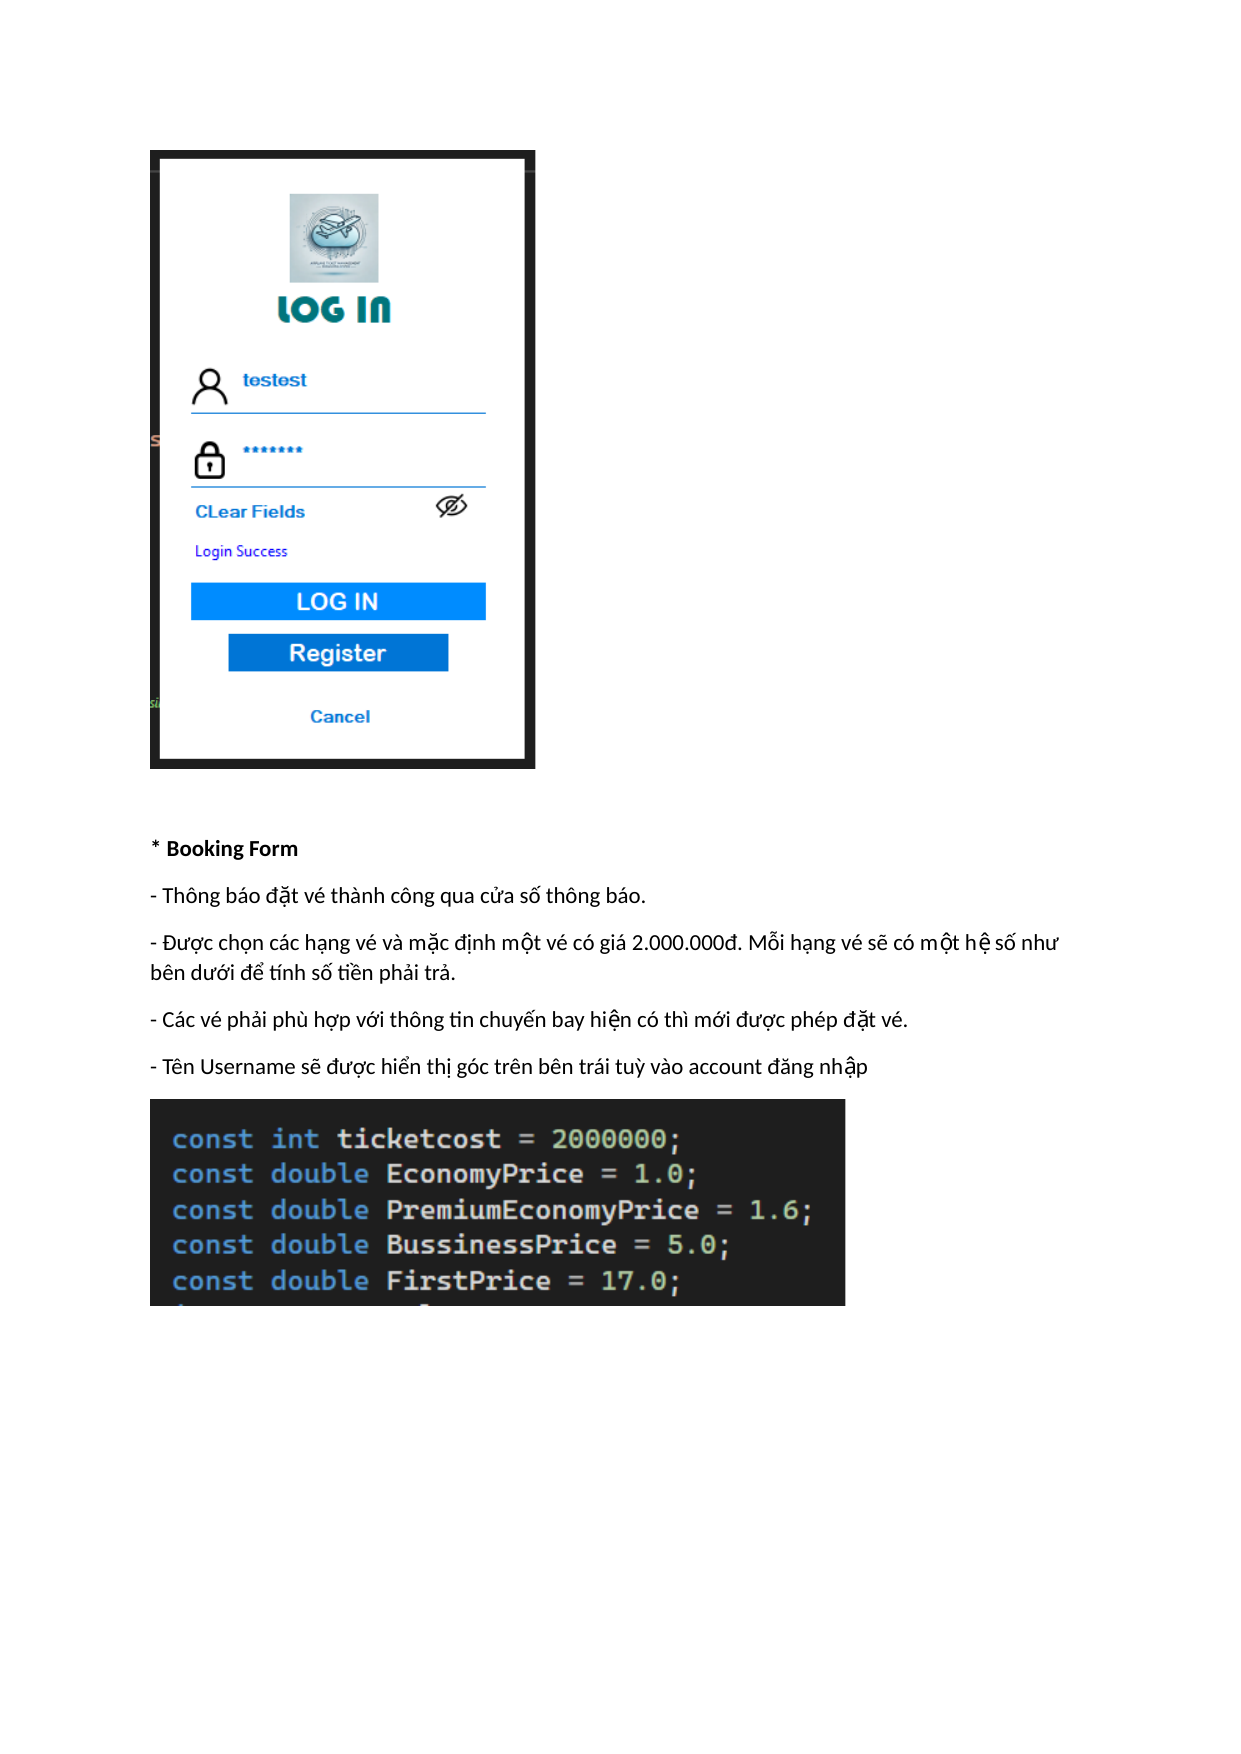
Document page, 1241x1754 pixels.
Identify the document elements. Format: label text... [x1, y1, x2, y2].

text * Booking Form [150, 834, 1090, 862]
picture [150, 150, 536, 769]
text - Được chọn các hạng vé và mặc định một vé có giá 2.000.000đ. Mỗi hạng vé sẽ có một hệ số như bên dưới để tính số tiền phải trả. [150, 928, 1090, 986]
picture [150, 1099, 846, 1306]
text - Thông báo đặt vé thành công qua cửa số thông báo. [150, 881, 1090, 909]
text - Các vé phải phù hợp với thông tin chuyến bay hiện có thì mới được phép đặt vé. [150, 1005, 1090, 1033]
text - Tên Username sẽ được hiển thị góc trên bên trái tuỳ vào account đăng nhập [150, 1052, 1090, 1080]
